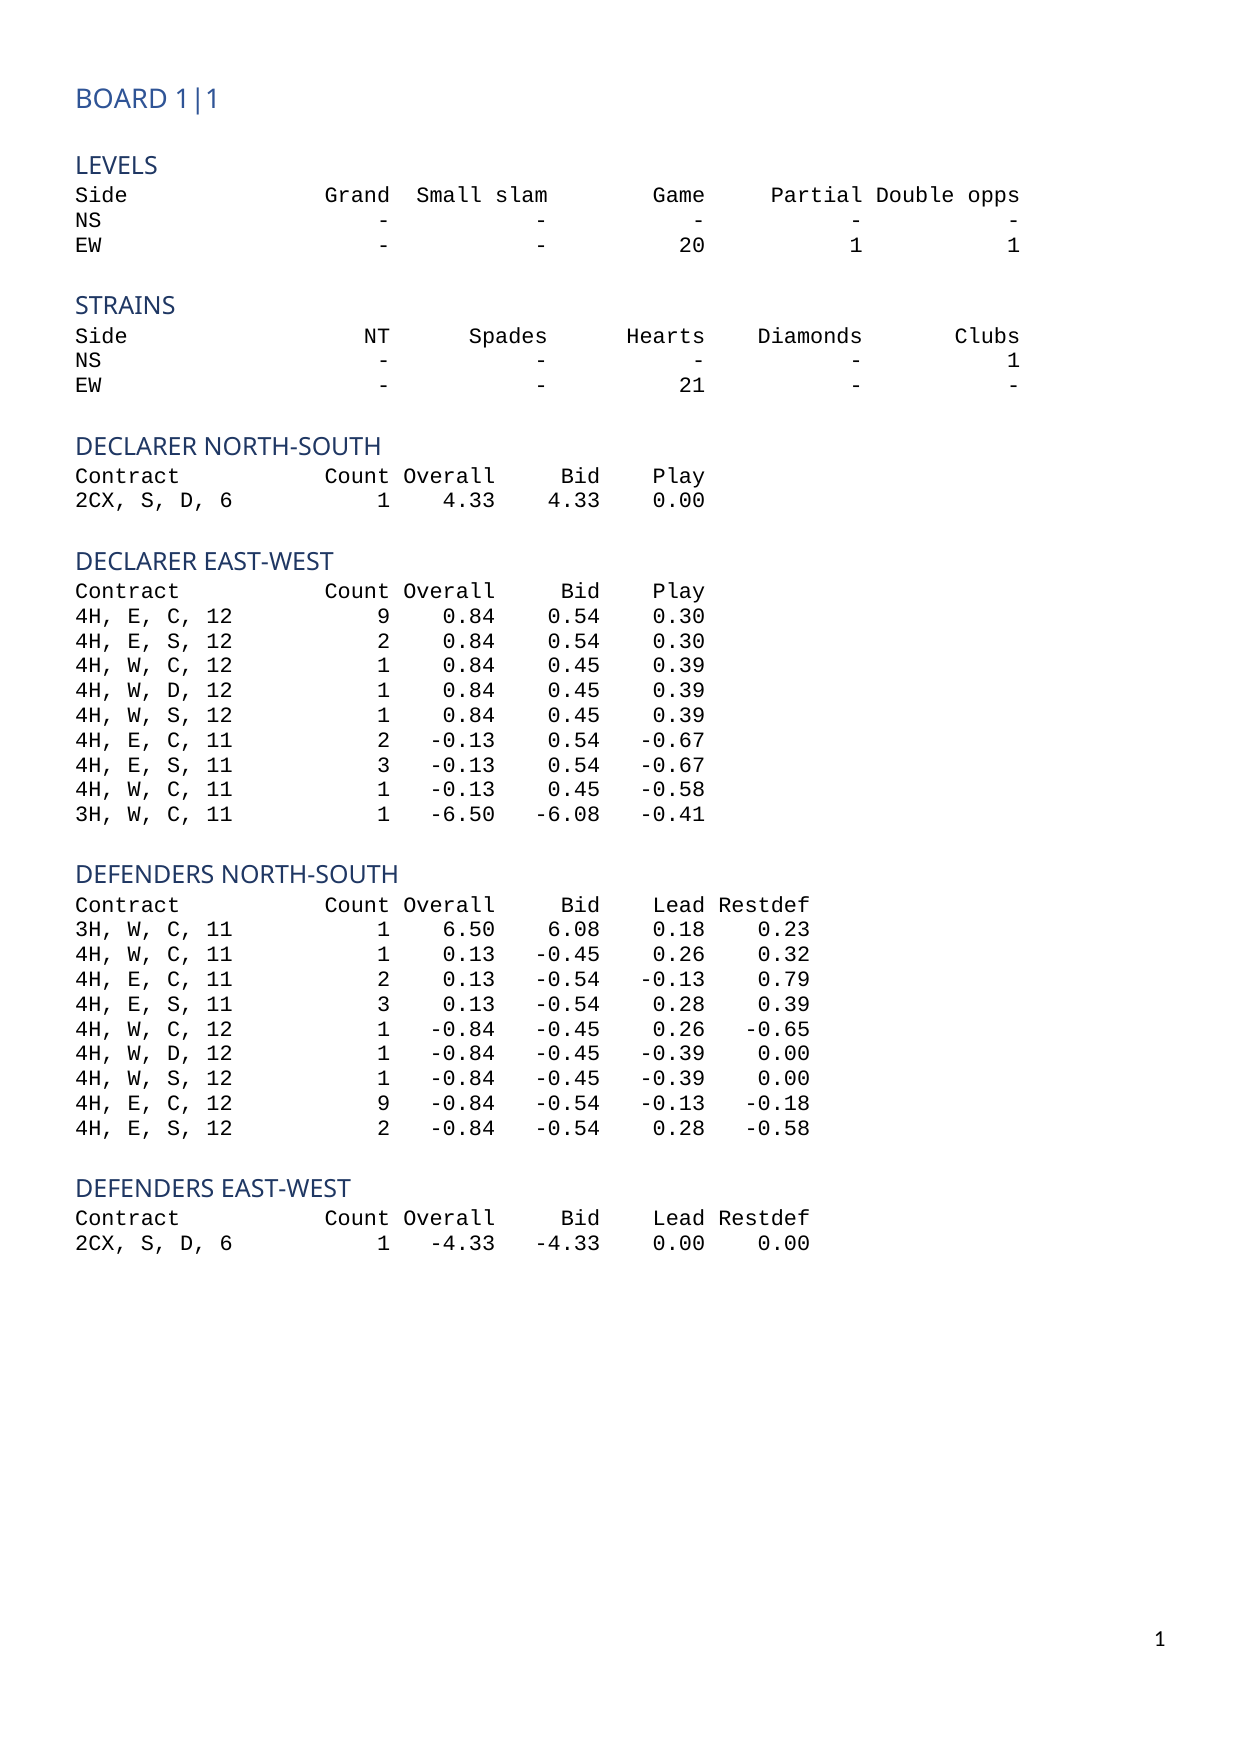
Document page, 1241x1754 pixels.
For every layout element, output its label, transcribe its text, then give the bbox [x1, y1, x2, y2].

text 4H, W, C, 12 1 0.84 0.45 0.39 [75, 654, 1165, 679]
text 2CX, S, D, 6 1 -4.33 -4.33 0.00 0.00 [75, 1232, 1165, 1257]
text 3H, W, C, 11 1 -6.50 -6.08 -0.41 [75, 803, 1165, 828]
text 4H, E, C, 11 2 -0.13 0.54 -0.67 [75, 729, 1165, 754]
text 4H, E, C, 12 9 -0.84 -0.54 -0.13 -0.18 [75, 1092, 1165, 1117]
text Side NT Spades Hearts Diamonds Clubs [75, 325, 1165, 349]
text Contract Count Overall Bid Lead Restdef [75, 894, 1165, 919]
text EW - - 21 - - [75, 374, 1165, 399]
text 4H, W, S, 12 1 -0.84 -0.45 -0.39 0.00 [75, 1067, 1165, 1092]
text NS - - - - 1 [75, 349, 1165, 374]
text 4H, W, D, 12 1 -0.84 -0.45 -0.39 0.00 [75, 1043, 1165, 1067]
text Contract Count Overall Bid Lead Restdef [75, 1207, 1165, 1232]
text 4H, W, C, 12 1 -0.84 -0.45 0.26 -0.65 [75, 1018, 1165, 1043]
text 4H, E, S, 12 2 -0.84 -0.54 0.28 -0.58 [75, 1117, 1165, 1142]
text 2CX, S, D, 6 1 4.33 4.33 0.00 [75, 490, 1165, 514]
text Contract Count Overall Bid Play [75, 580, 1165, 605]
subtitle BOARD 1|1 [75, 79, 1165, 116]
subtitle STRAINS [75, 288, 1165, 322]
text 4H, E, C, 12 9 0.84 0.54 0.30 [75, 605, 1165, 630]
subtitle LEVELS [75, 148, 1165, 182]
subtitle DECLARER EAST-WEST [75, 543, 1165, 577]
text 4H, E, S, 12 2 0.84 0.54 0.30 [75, 630, 1165, 654]
text 4H, W, D, 12 1 0.84 0.45 0.39 [75, 679, 1165, 704]
subtitle DECLARER NORTH-SOUTH [75, 428, 1165, 462]
text 4H, W, C, 11 1 0.13 -0.45 0.26 0.32 [75, 943, 1165, 968]
text 4H, E, C, 11 2 0.13 -0.54 -0.13 0.79 [75, 968, 1165, 993]
text 4H, E, S, 11 3 -0.13 0.54 -0.67 [75, 754, 1165, 778]
text 4H, W, C, 11 1 -0.13 0.45 -0.58 [75, 778, 1165, 803]
subtitle DEFENDERS EAST-WEST [75, 1171, 1165, 1205]
text 4H, E, S, 11 3 0.13 -0.54 0.28 0.39 [75, 993, 1165, 1018]
text Side Grand Small slam Game Partial Double opps [75, 185, 1165, 209]
text 4H, W, S, 12 1 0.84 0.45 0.39 [75, 704, 1165, 729]
text Contract Count Overall Bid Play [75, 465, 1165, 490]
text EW - - 20 1 1 [75, 234, 1165, 259]
text 3H, W, C, 11 1 6.50 6.08 0.18 0.23 [75, 919, 1165, 943]
subtitle DEFENDERS NORTH-SOUTH [75, 857, 1165, 891]
text NS - - - - - [75, 209, 1165, 234]
